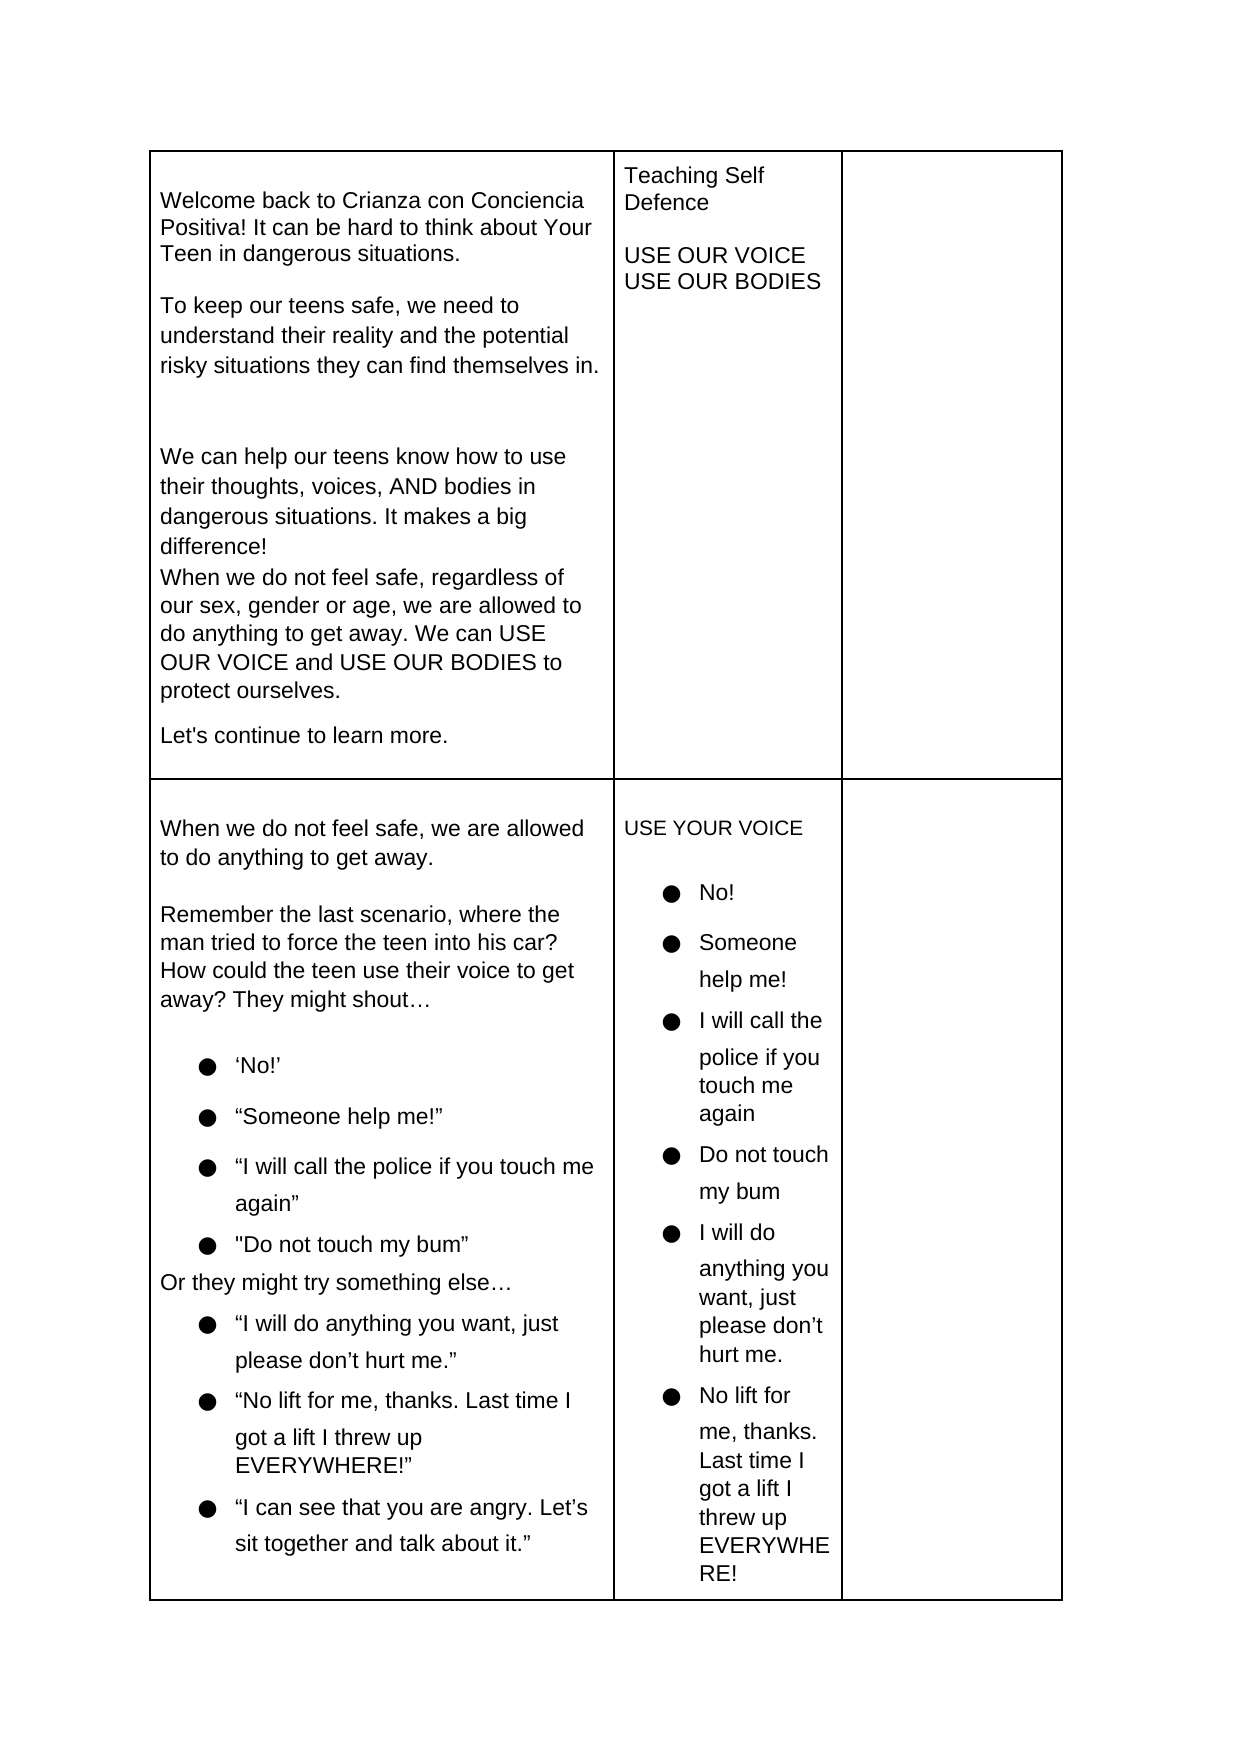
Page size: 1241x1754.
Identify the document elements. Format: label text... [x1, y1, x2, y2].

table_cell [843, 152, 1061, 778]
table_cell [615, 780, 841, 1599]
table_cell Teaching Self Defence USE OUR VOICE USE OUR BODIES [615, 152, 841, 778]
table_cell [151, 780, 613, 1599]
table_cell [843, 780, 1061, 1599]
table_cell Welcome back to Crianza con Conciencia Positiva! It can be hard to think about Your Teen in dangerous situations. To keep our teens safe, we need to understand their reality and the potential risky situations they can find themselves in. We can help our teens know how to use their thoughts, voices, AND bodies in dangerous situations. It makes a big difference! When we do not feel safe, regardless of our sex, gender or age, we are allowed to do anything to get away. We can USE OUR VOICE and USE OUR BODIES to protect ourselves. Let's continue to learn more. [151, 152, 613, 778]
